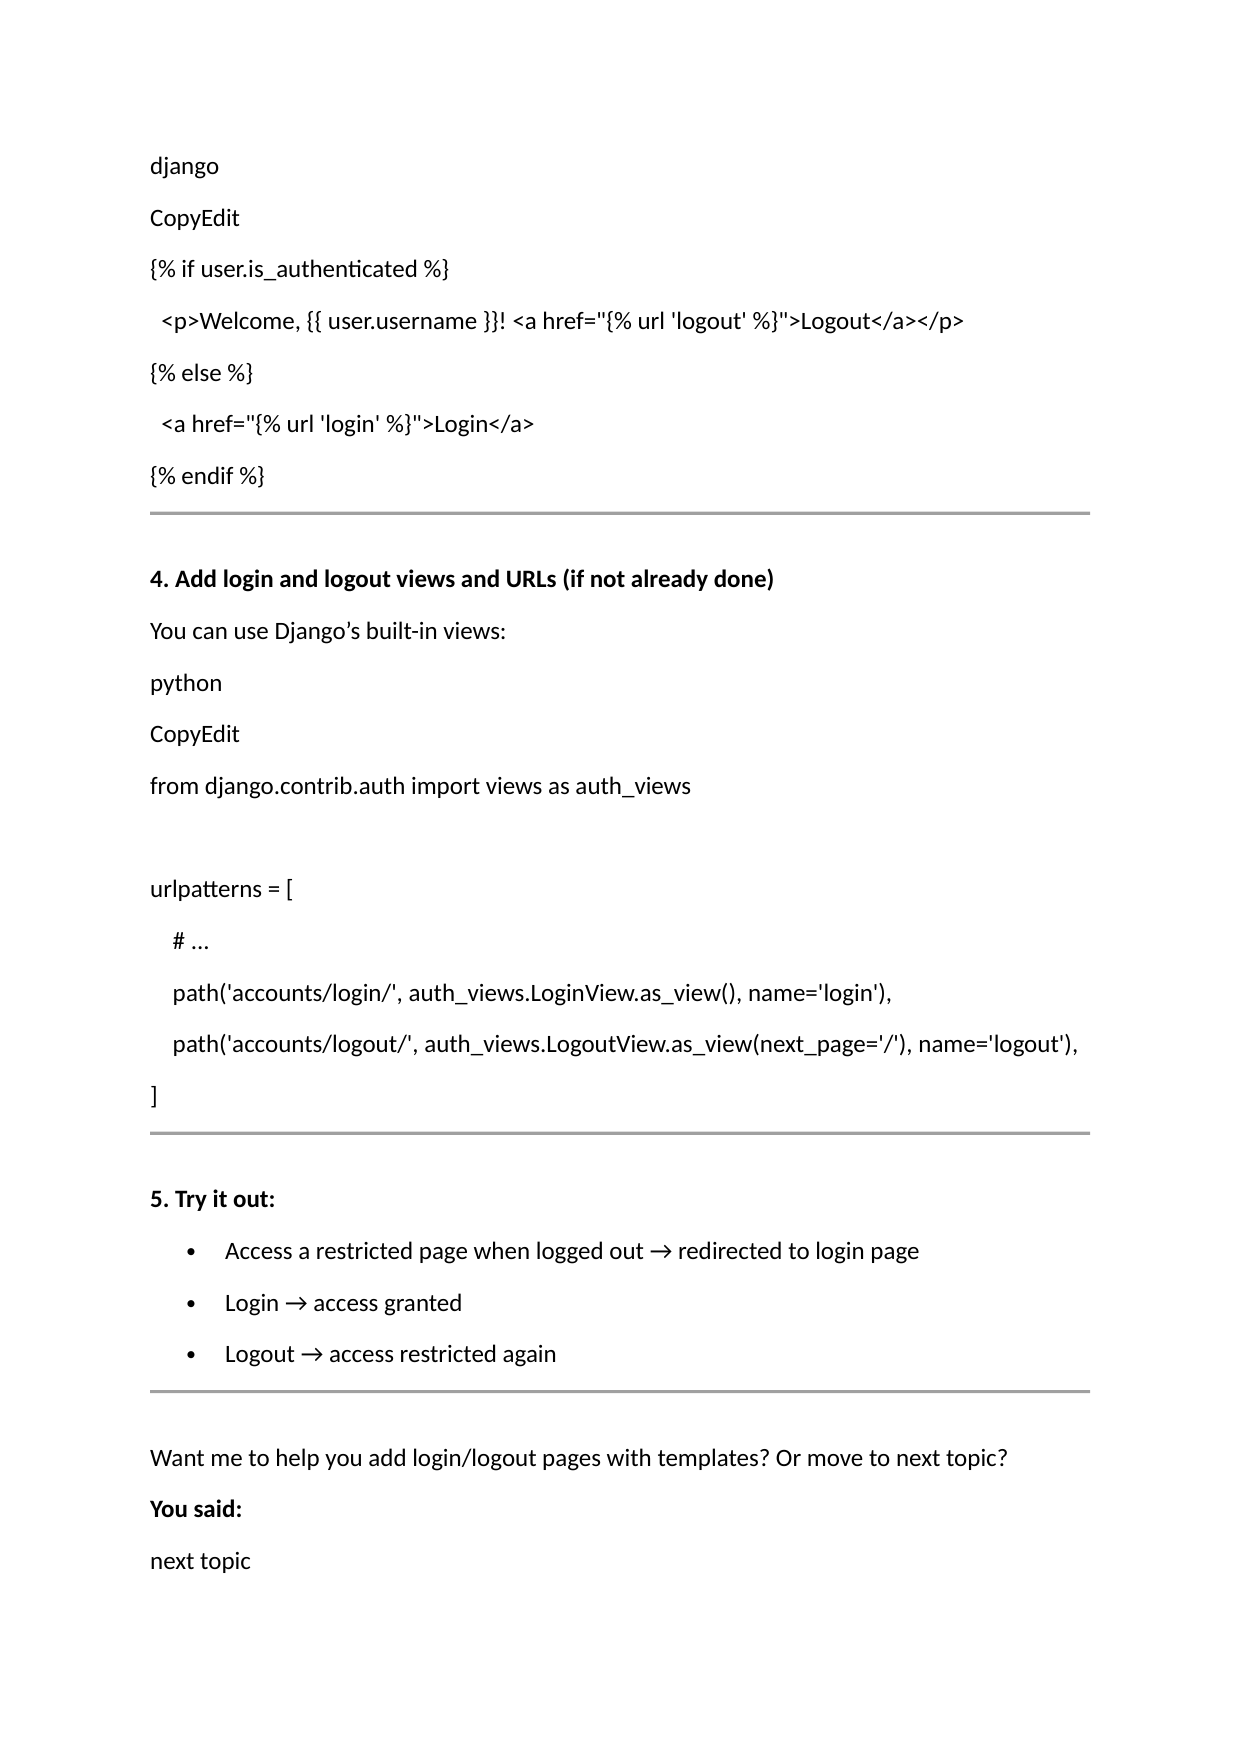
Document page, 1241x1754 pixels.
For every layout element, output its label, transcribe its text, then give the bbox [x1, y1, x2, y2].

text CopyEdit [150, 718, 1090, 749]
text path('accounts/logout/', auth_views.LogoutView.as_view(next_page='/'), name='logout'), [150, 1028, 1090, 1059]
text 4. Add login and logout views and URLs (if not already done) [150, 563, 1090, 594]
text CopyEdit [150, 202, 1090, 232]
text {% endif %} [150, 460, 1090, 491]
text django [150, 150, 1090, 181]
text {% if user.is_authenticated %} [150, 253, 1090, 284]
text from django.contrib.auth import views as auth_views [150, 770, 1090, 801]
list Access a restricted page when logged out → redirected to login page [187, 1235, 1090, 1266]
text Want me to help you add login/logout pages with templates? Or move to next topic? [150, 1442, 1090, 1472]
text You said: [150, 1493, 1090, 1524]
text python [150, 667, 1090, 697]
text path('accounts/login/', auth_views.LoginView.as_view(), name='login'), [150, 977, 1090, 1007]
text {% else %} [150, 357, 1090, 387]
text urlpatterns = [ [150, 873, 1090, 904]
text # ... [150, 925, 1090, 956]
list Logout → access restricted again [187, 1338, 1090, 1369]
text <a href="{% url 'login' %}">Login</a> [150, 408, 1090, 439]
text next topic [150, 1545, 1090, 1576]
text 5. Try it out: [150, 1183, 1090, 1214]
text You can use Django’s built-in views: [150, 615, 1090, 646]
list Login → access granted [187, 1287, 1090, 1317]
text <p>Welcome, {{ user.username }}! <a href="{% url 'logout' %}">Logout</a></p> [150, 305, 1090, 336]
text ] [150, 1080, 1090, 1111]
